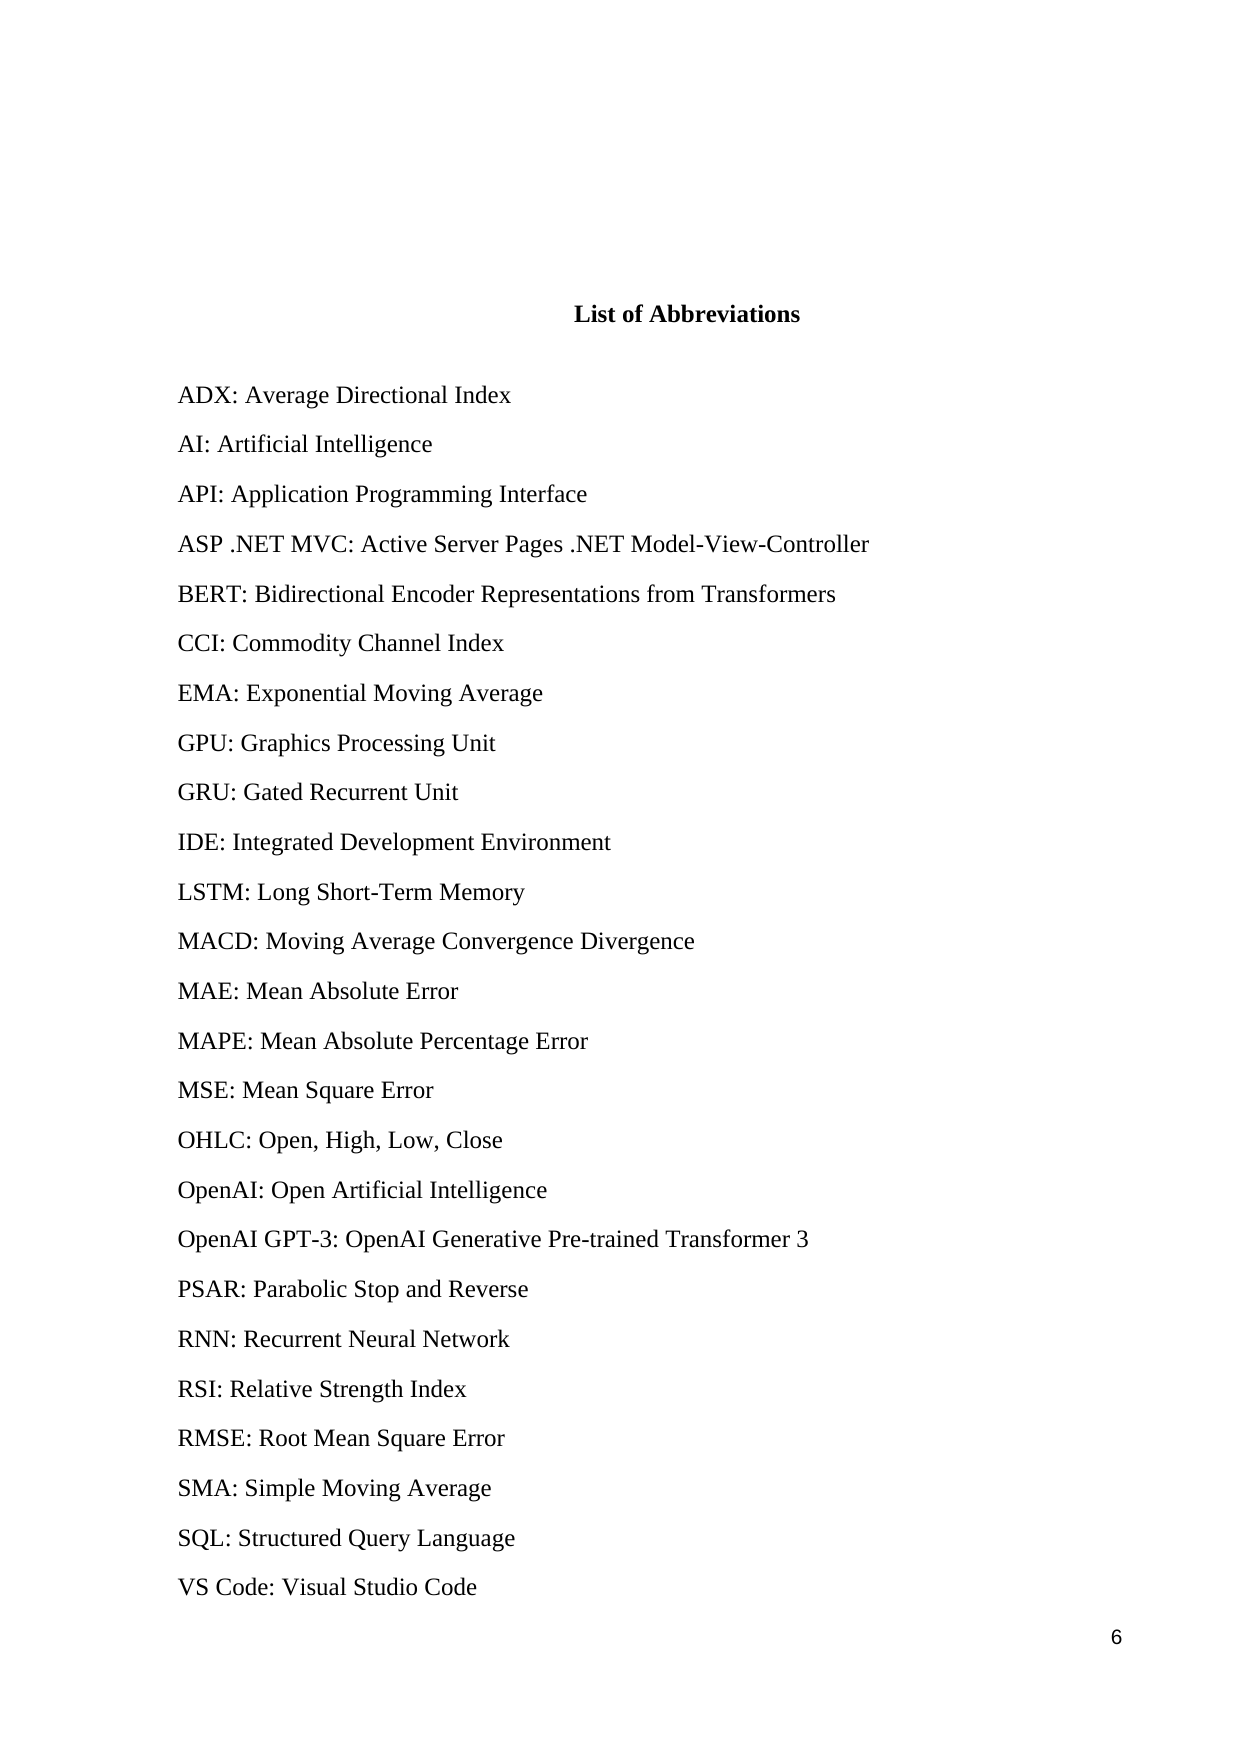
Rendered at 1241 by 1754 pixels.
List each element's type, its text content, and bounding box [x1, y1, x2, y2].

text MAPE: Mean Absolute Percentage Error [177, 1026, 1122, 1054]
text GPU: Graphics Processing Unit [177, 728, 1122, 756]
subtitle List of Abbreviations [252, 299, 1122, 328]
text ASP .NET MVC: Active Server Pages .NET Model-View-Controller [177, 529, 1122, 558]
text RMSE: Root Mean Square Error [177, 1423, 1122, 1452]
text RNN: Recurrent Neural Network [177, 1324, 1122, 1353]
text EMA: Exponential Moving Average [177, 678, 1122, 707]
text RSI: Relative Strength Index [177, 1374, 1122, 1402]
text BERT: Bidirectional Encoder Representations from Transformers [177, 579, 1122, 607]
text OHLC: Open, High, Low, Close [177, 1125, 1122, 1154]
text PSAR: Parabolic Stop and Reverse [177, 1274, 1122, 1303]
text OpenAI GPT-3: OpenAI Generative Pre-trained Transformer 3 [177, 1224, 1122, 1253]
text VS Code: Visual Studio Code [177, 1572, 1122, 1601]
text GRU: Gated Recurrent Unit [177, 777, 1122, 806]
text LSTM: Long Short-Term Memory [177, 877, 1122, 906]
text API: Application Programming Interface [177, 479, 1122, 508]
text IDE: Integrated Development Environment [177, 827, 1122, 856]
text ADX: Average Directional Index [177, 380, 1122, 409]
text AI: Artificial Intelligence [177, 429, 1122, 458]
text SQL: Structured Query Language [177, 1523, 1122, 1551]
text MACD: Moving Average Convergence Divergence [177, 926, 1122, 955]
text OpenAI: Open Artificial Intelligence [177, 1175, 1122, 1204]
text SMA: Simple Moving Average [177, 1473, 1122, 1502]
text MSE: Mean Square Error [177, 1076, 1122, 1104]
text MAE: Mean Absolute Error [177, 976, 1122, 1005]
text CCI: Commodity Channel Index [177, 628, 1122, 657]
